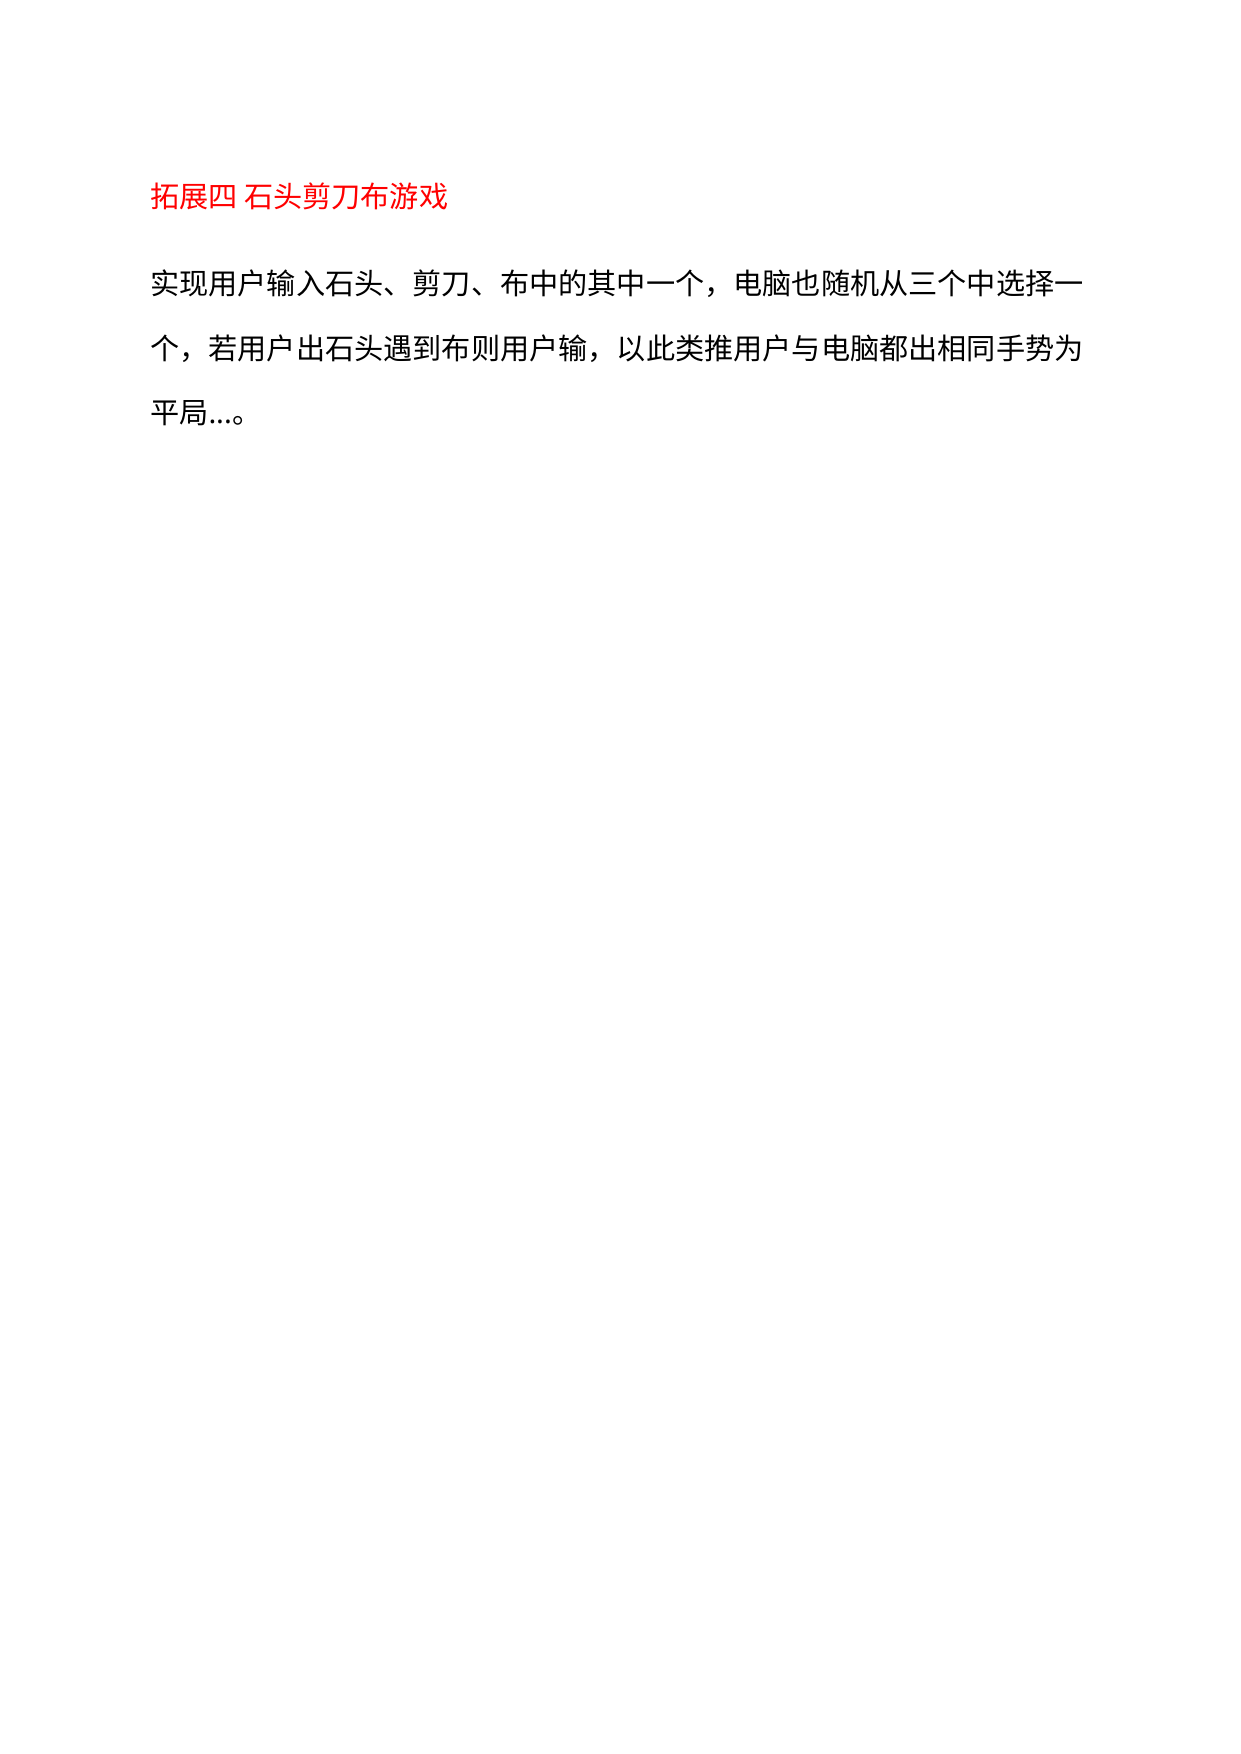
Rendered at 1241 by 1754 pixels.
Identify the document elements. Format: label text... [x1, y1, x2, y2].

text 实现用户输入石头、剪刀、布中的其中一个，电脑也随机从三个中选择一个，若用户出石头遇到布则用户输，以此类推用户与电脑都出相同手势为平局...。 [150, 249, 1090, 444]
text 拓展四 石头剪刀布游戏 [150, 162, 1090, 227]
